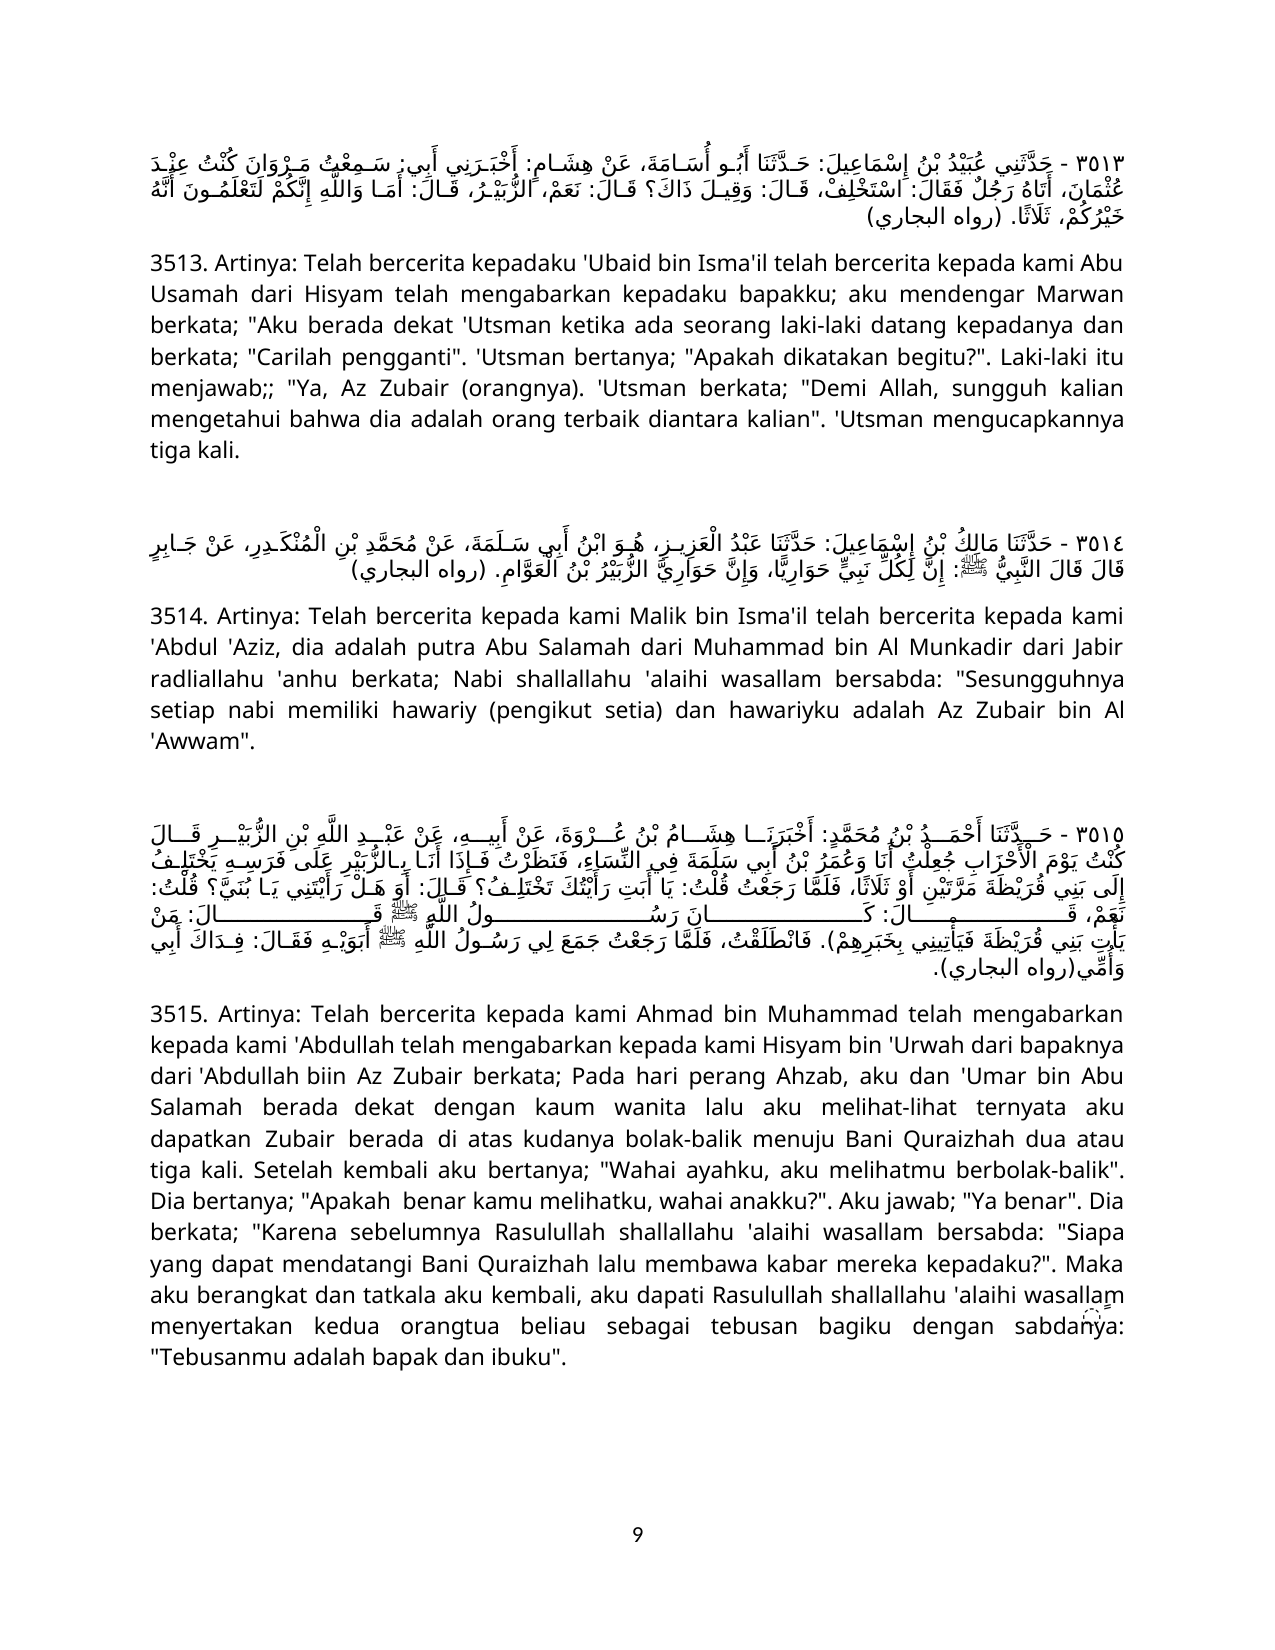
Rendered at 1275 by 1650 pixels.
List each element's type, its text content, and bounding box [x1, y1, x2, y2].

text ٣٥١٥ - حَدَّثَنَا أَحْمَدُ بْنُ مُحَمَّدٍ: أَخْبَرَنَا هِشَامُ بْنُ عُرْوَةَ، عَنْ أَبِيهِ، عَنْ عَبْدِ اللَّهِ بْنِ الزُّبَيْرِ قَالَ كُنْتُ يَوْمَ الْأَحْزَابِ جُعِلْتُ أَنَا وَعُمَرُ بْنُ أَبِي سَلَمَةَ فِي النِّسَاءِ، فَنَظَرْتُ فَإِذَا أَنَا بِالزُّبَيْرِ عَلَى فَرَسِهِ يَخْتَلِفُ إِلَى بَنِي قُرَيْظَةَ مَرَّتَيْنِ أَوْ ثَلَاثًا، فَلَمَّا رَجَعْتُ قُلْتُ: يَا أَبَتِ رَأَيْتُكَ تَخْتَلِفُ؟ قَالَ: أَوَ هَلْ رَأَيْتَنِي يَا بُنَيَّ؟ قُلْتُ: نَعَمْ، قَالَ: كَانَ رَسُولُ اللَّهِ ﷺ قَالَ: مَنْ يَأْتِ بَنِي قُرَيْظَةَ فَيَأْتِينِي بِخَبَرِهِمْ). فَانْطَلَقْتُ، فَلَمَّا رَجَعْتُ جَمَعَ لِي رَسُولُ اللَّهِ ﷺ أَبَوَيْهِ فَقَالَ: فِدَاكَ أَبِي وَأُمِّي(رواه البجاري). [150, 821, 1125, 981]
text ٣٥١٣ - حَدَّثَنِي عُبَيْدُ بْنُ إِسْمَاعِيلَ: حَدَّثَنَا أَبُو أُسَامَةَ، عَنْ هِشَامٍ: أَخْبَرَنِي أَبِي: سَمِعْتُ مَرْوَانَ كُنْتُ عِنْدَ عُثْمَانَ، أَتَاهُ رَجُلٌ فَقَالَ: اسْتَخْلِفْ، قَالَ: وَقِيلَ ذَاكَ؟ قَالَ: نَعَمْ، الزُّبَيْرُ، قَالَ: أَمَا وَاللَّهِ إِنَّكُمْ لَتَعْلَمُونَ أَنَّهُ خَيْرُكُمْ، ثَلَاثًا. (رواه البجاري) [150, 150, 1125, 230]
text 3515. Artinya: Telah bercerita kepada kami Ahmad bin Muhammad telah mengabarkan kepada kami 'Abdullah telah mengabarkan kepada kami Hisyam bin 'Urwah dari bapaknya dari 'Abdullah biin Az Zubair berkata; Pada hari perang Ahzab, aku dan 'Umar bin Abu Salamah berada dekat dengan kaum wanita lalu aku melihat-lihat ternyata aku dapatkan Zubair berada di atas kudanya bolak-balik menuju Bani Quraizhah dua atau tiga kali. Setelah kembali aku bertanya; "Wahai ayahku, aku melihatmu berbolak-balik". Dia bertanya; "Apakah benar kamu melihatku, wahai anakku?". Aku jawab; "Ya benar". Dia berkata; "Karena sebelumnya Rasulullah shallallahu 'alaihi wasallam bersabda: "Siapa yang dapat mendatangi Bani Quraizhah lalu membawa kabar mereka kepadaku?". Maka aku berangkat dan tatkala aku kembali, aku dapati Rasulullah shallallahu 'alaihi wasallam menyertakan kedua orangtua beliau sebagai tebusan bagiku dengan sabdanya: "Tebusanmu adalah bapak dan ibuku". [150, 997, 1125, 1372]
text 3514. Artinya: Telah bercerita kepada kami Malik bin Isma'il telah bercerita kepada kami 'Abdul 'Aziz, dia adalah putra Abu Salamah dari Muhammad bin Al Munkadir dari Jabir radliallahu 'anhu berkata; Nabi shallallahu 'alaihi wasallam bersabda: "Sesungguhnya setiap nabi memiliki hawariy (pengikut setia) dan hawariyku adalah Az Zubair bin Al 'Awwam". [150, 600, 1125, 756]
text 3513. Artinya: Telah bercerita kepadaku 'Ubaid bin Isma'il telah bercerita kepada kami Abu Usamah dari Hisyam telah mengabarkan kepadaku bapakku; aku mendengar Marwan berkata; "Aku berada dekat 'Utsman ketika ada seorang laki-laki datang kepadanya dan berkata; "Carilah pengganti". 'Utsman bertanya; "Apakah dikatakan begitu?". Laki-laki itu menjawab;; "Ya, Az Zubair (orangnya). 'Utsman berkata; "Demi Allah, sungguh kalian mengetahui bahwa dia adalah orang terbaik diantara kalian". 'Utsman mengucapkannya tiga kali. [150, 247, 1125, 465]
text ٣٥١٤ - حَدَّثَنَا مَالِكُ بْنُ إِسْمَاعِيلَ: حَدَّثَنَا عَبْدُ الْعَزِيزِ، هُوَ ابْنُ أَبِي سَلَمَةَ، عَنْ مُحَمَّدِ بْنِ الْمُنْكَدِرِ، عَنْ جَابِرٍ قَالَ قَالَ النَّبِيُّ ﷺ: إِنَّ لِكُلِّ نَبِيٍّ حَوَارِيًّا، وَإِنَّ حَوَارِيَّ الزُّبَيْرُ بْنُ الْعَوَّامِ. (رواه البجاري) [150, 530, 1125, 583]
